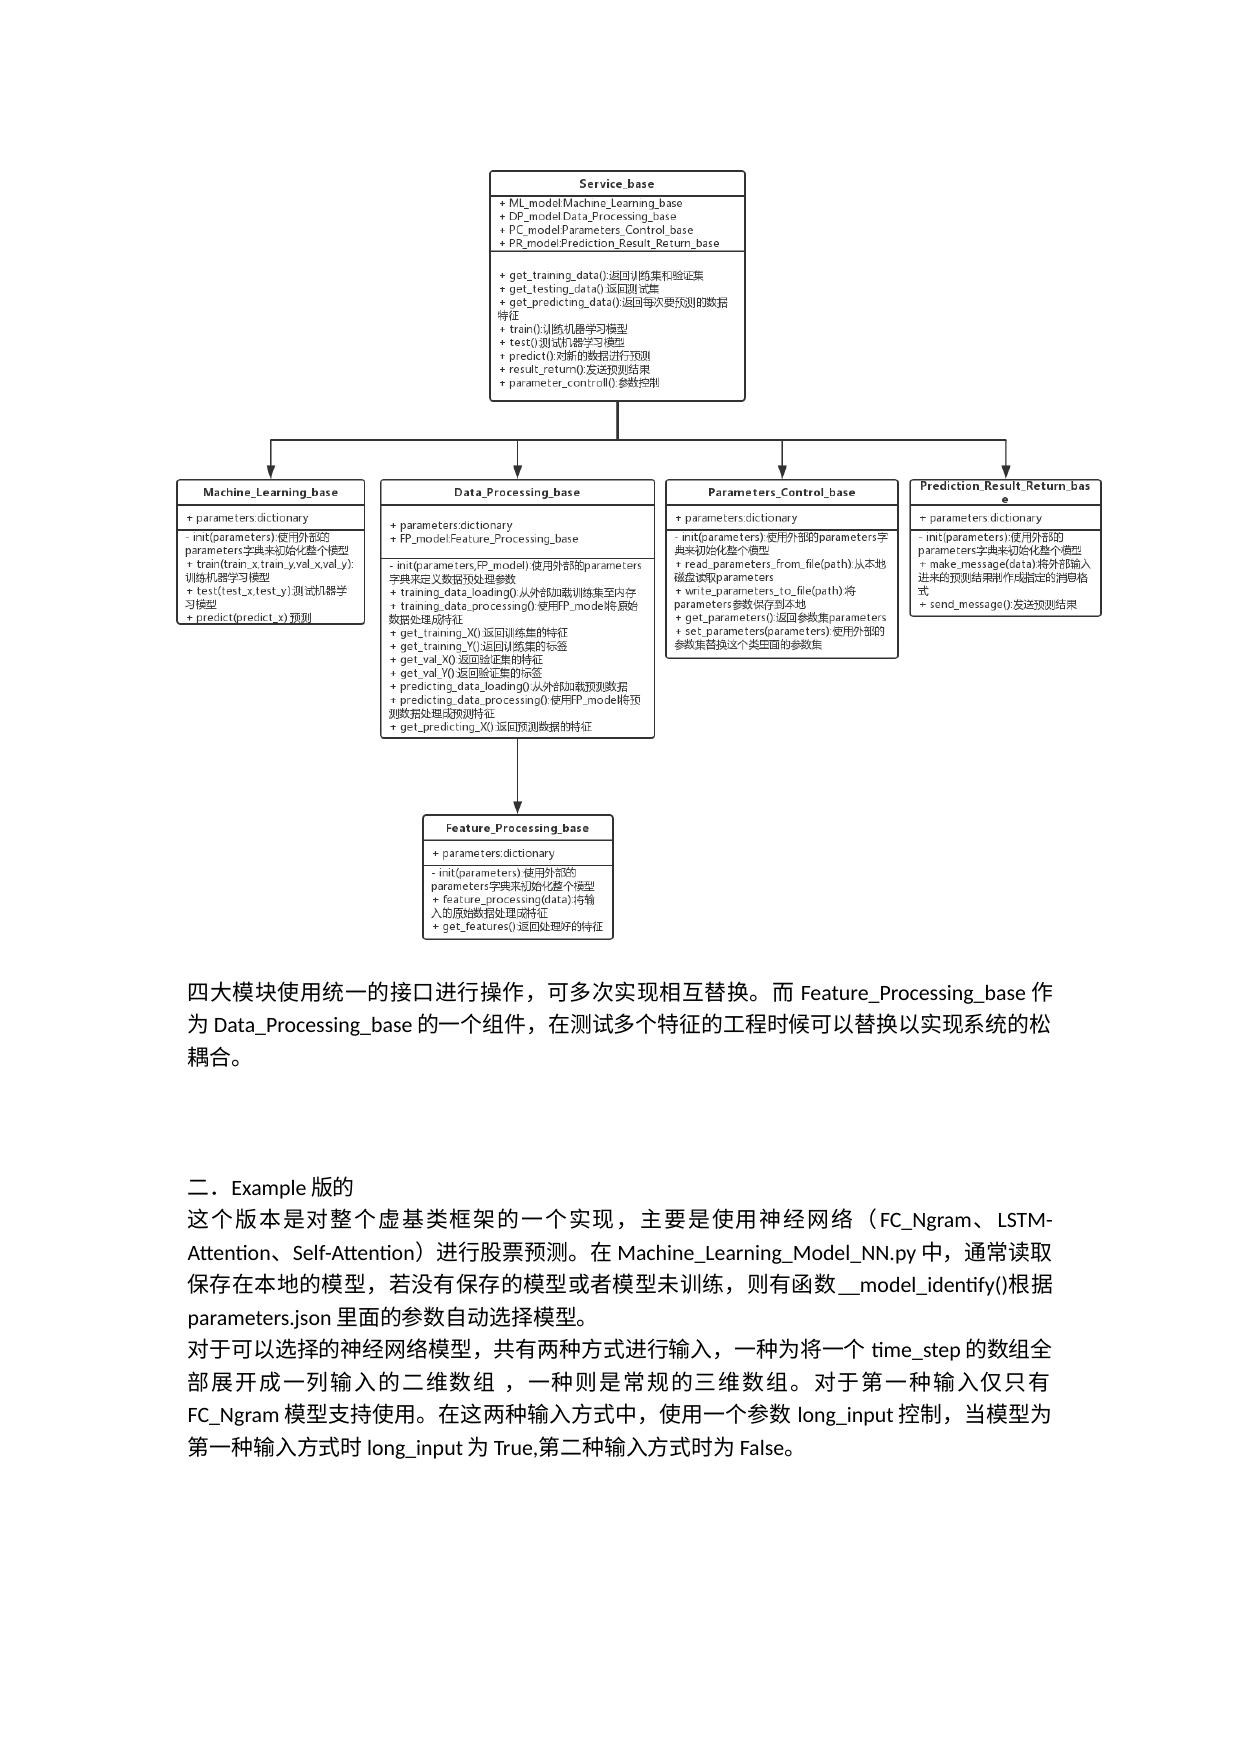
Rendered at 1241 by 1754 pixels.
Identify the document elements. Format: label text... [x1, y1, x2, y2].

list Example版的 [187, 1169, 1053, 1202]
picture [168, 160, 1113, 946]
list 四大模块使用统一的接口进行操作，可多次实现相互替换。而Feature_Processing_base作为Data_Processing_base的一个组件，在测试多个特征的工程时候可以替换以实现系统的松耦合。 [187, 946, 1053, 1072]
list 这个版本是对整个虚基类框架的一个实现，主要是使用神经网络（FC_Ngram、LSTM-Attention、Self-Attention）进行股票预测。在Machine_Learning_Model_NN.py中，通常读取保存在本地的模型，若没有保存的模型或者模型未训练，则有函数__model_identify()根据parameters.json里面的参数自动选择模型。 [187, 1202, 1053, 1332]
list 对于可以选择的神经网络模型，共有两种方式进行输入，一种为将一个time_step的数组全部展开成一列输入的二维数组 ，一种则是常规的三维数组。对于第一种输入仅只有FC_Ngram模型支持使用。在这两种输入方式中，使用一个参数long_input控制，当模型为第一种输入方式时long_input为True,第二种输入方式时为False。 [187, 1332, 1053, 1462]
